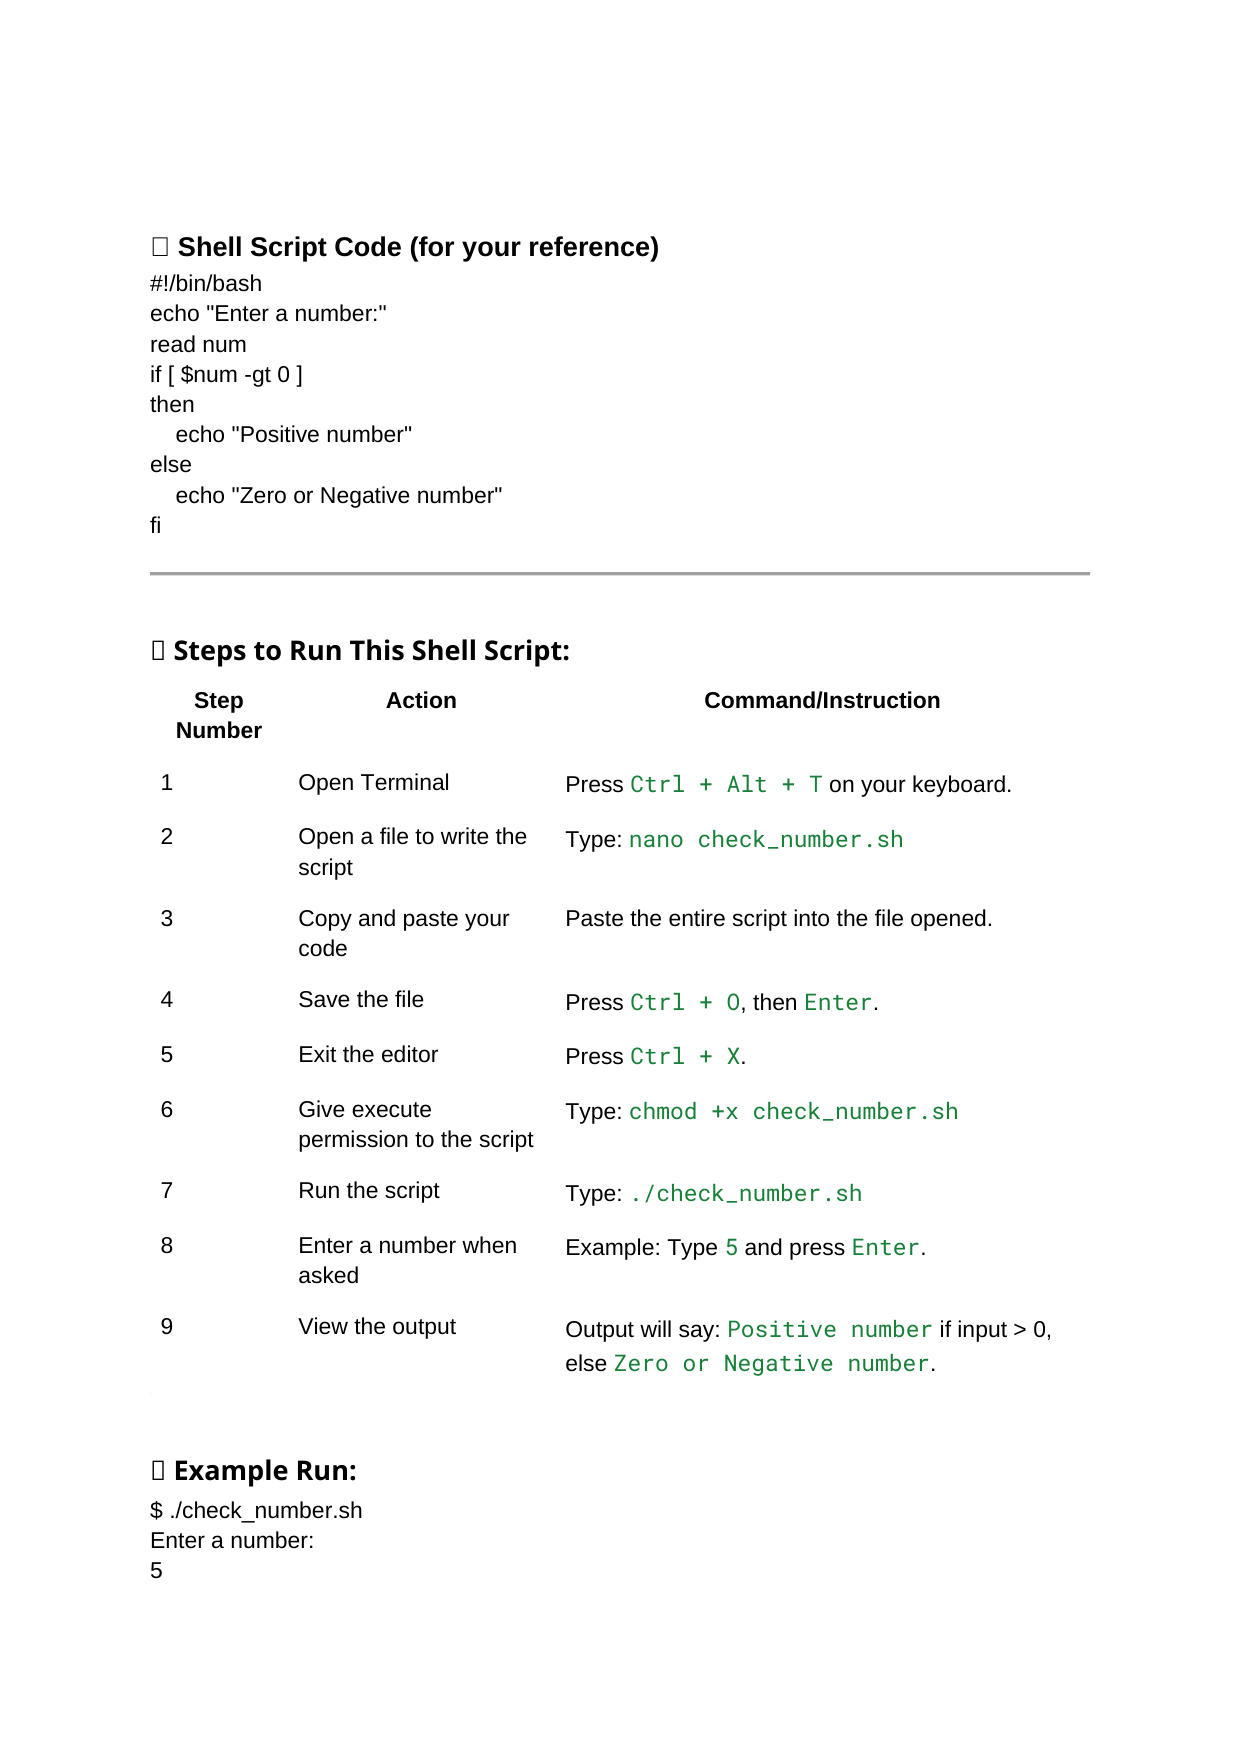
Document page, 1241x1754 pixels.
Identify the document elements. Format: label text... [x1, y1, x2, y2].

table_cell Press Ctrl + O, then Enter. [555, 975, 1090, 1030]
table_header Action [288, 677, 555, 758]
text echo "Zero or Negative number" [150, 482, 1090, 508]
text read num [150, 331, 1090, 357]
table_cell 4 [150, 975, 288, 1030]
table_cell Paste the entire script into the file opened. [555, 894, 1090, 975]
table_cell Type: ./check_number.sh [555, 1166, 1090, 1221]
table_cell 2 [150, 813, 288, 894]
text $ ./check_number.sh [150, 1497, 1090, 1523]
text Enter a number: [150, 1527, 1090, 1553]
table_cell 6 [150, 1085, 288, 1166]
table_cell Press Ctrl + X. [555, 1030, 1090, 1085]
table_cell 5 [150, 1030, 288, 1085]
table_cell 7 [150, 1166, 288, 1221]
table_cell 8 [150, 1221, 288, 1303]
subtitle ✅ Steps to Run This Shell Script: [150, 632, 1090, 668]
table_cell Enter a number when asked [288, 1221, 555, 1303]
subtitle ✨ Example Run: [150, 1452, 1090, 1488]
table_cell Output will say: Positive number if input > 0, else Zero or Negative number. [555, 1303, 1090, 1392]
table_cell Press Ctrl + Alt + T on your keyboard. [555, 758, 1090, 813]
table_cell Exit the editor [288, 1030, 555, 1085]
table_cell View the output [288, 1303, 555, 1392]
table_cell Save the file [288, 975, 555, 1030]
table_cell Run the script [288, 1166, 555, 1221]
text then [150, 391, 1090, 417]
table_cell Give execute permission to the script [288, 1085, 555, 1166]
text #!/bin/bash [150, 270, 1090, 296]
text else [150, 451, 1090, 478]
table_cell Copy and paste your code [288, 894, 555, 975]
table_cell Open a file to write the script [288, 813, 555, 894]
table_header Step Number [150, 677, 288, 758]
table_cell Example: Type 5 and press Enter. [555, 1221, 1090, 1303]
subtitle 📜 Shell Script Code (for your reference) [150, 231, 1090, 262]
table_cell Type: chmod +x check_number.sh [555, 1085, 1090, 1166]
text echo "Positive number" [150, 421, 1090, 447]
table_cell 9 [150, 1303, 288, 1392]
text if [ $num -gt 0 ] [150, 361, 1090, 387]
table_cell Open Terminal [288, 758, 555, 813]
table_header Command/Instruction [555, 677, 1090, 758]
text 5 [150, 1557, 1090, 1583]
table_cell 1 [150, 758, 288, 813]
text fi [150, 512, 1090, 538]
text echo "Enter a number:" [150, 300, 1090, 327]
table_cell Type: nano check_number.sh [555, 813, 1090, 894]
table_cell 3 [150, 894, 288, 975]
